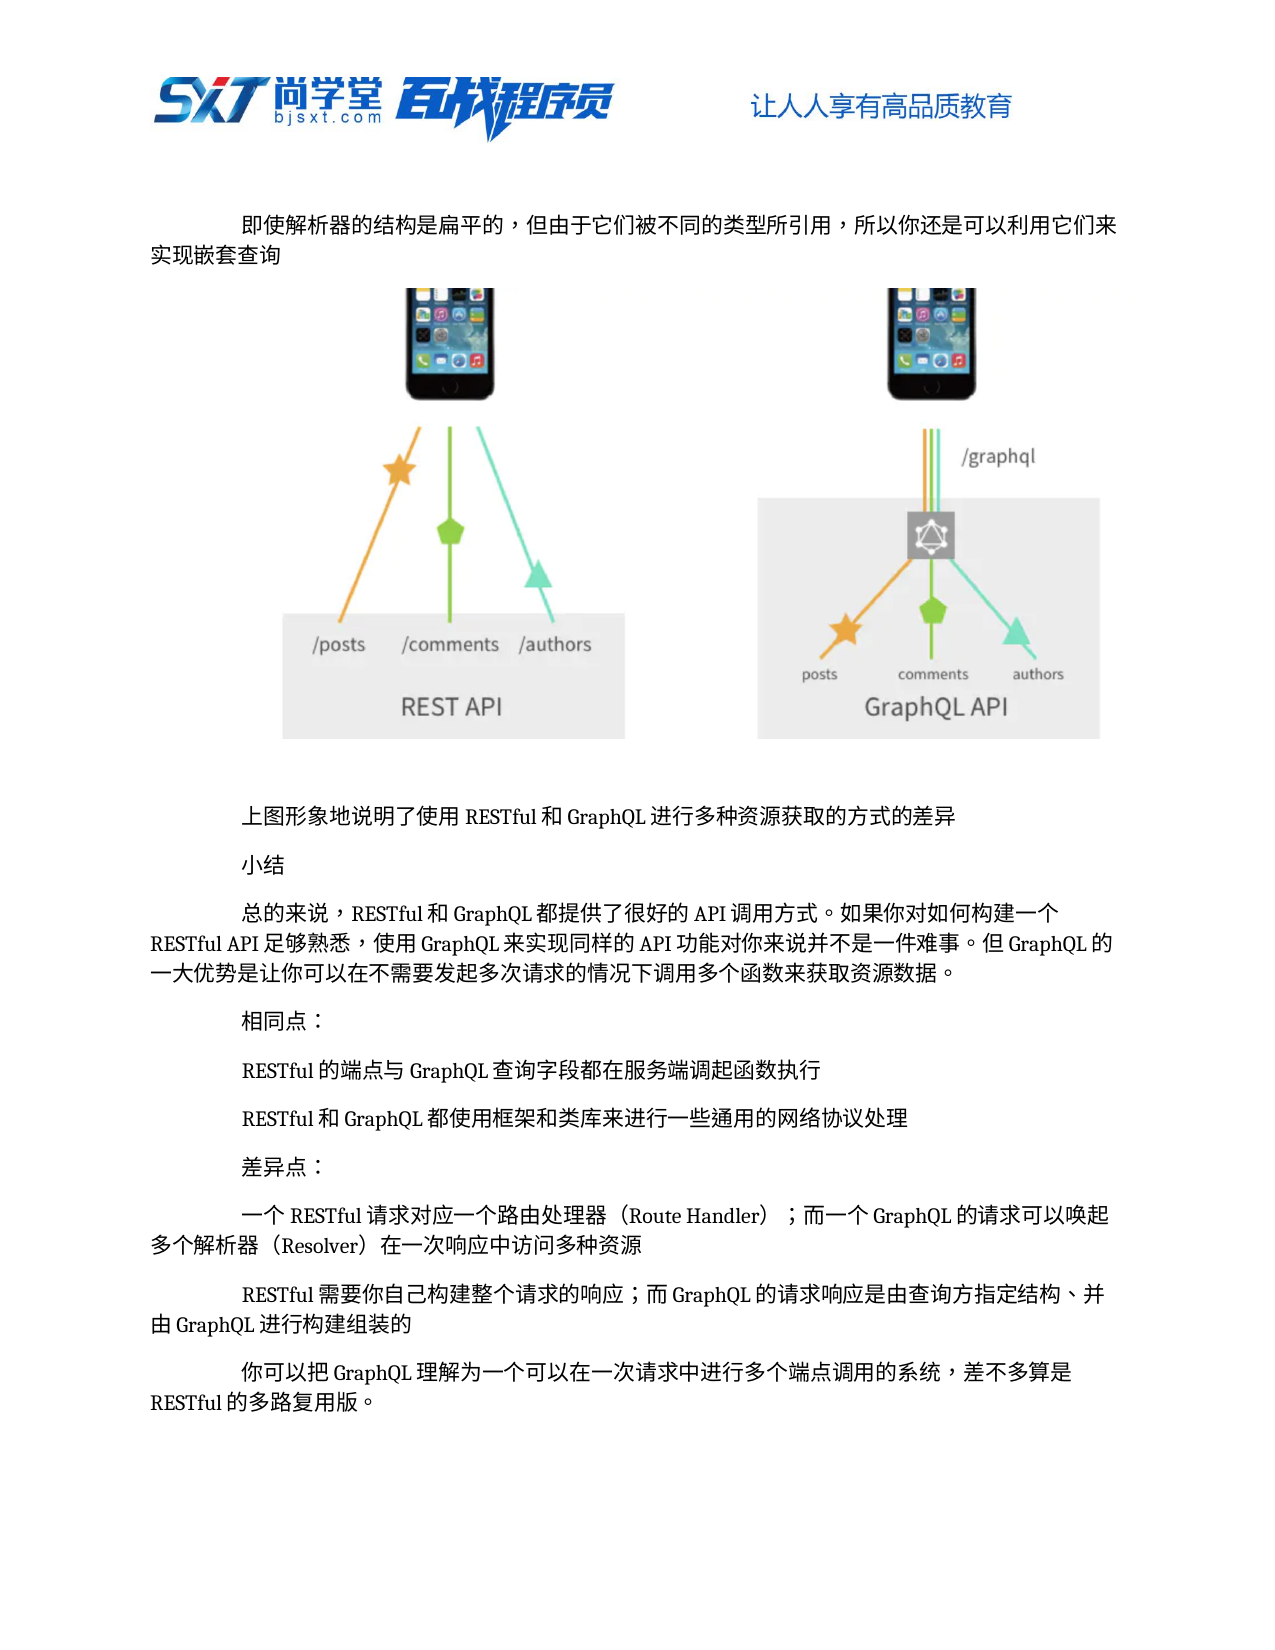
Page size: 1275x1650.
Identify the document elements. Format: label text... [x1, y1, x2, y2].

text 总的来说，RESTful和GraphQL都提供了很好的API调用方式。如果你对如何构建一个RESTful API足够熟悉，使用GraphQL来实现同样的API功能对你来说并不是一件难事。但GraphQL的一大优势是让你可以在不需要发起多次请求的情况下调用多个函数来获取资源数据。 [150, 898, 1125, 988]
text 上图形象地说明了使用RESTful和GraphQL进行多种资源获取的方式的差异 [150, 801, 1125, 831]
text 差异点： [150, 1152, 1125, 1182]
picture [150, 77, 1016, 143]
picture [241, 288, 1142, 739]
text 即使解析器的结构是扁平的，但由于它们被不同的类型所引用，所以你还是可以利用它们来实现嵌套查询 [150, 210, 1125, 269]
text 你可以把GraphQL理解为一个可以在一次请求中进行多个端点调用的系统，差不多算是RESTful的多路复用版。 [150, 1357, 1125, 1417]
text RESTful需要你自己构建整个请求的响应；而GraphQL的请求响应是由查询方指定结构、并由GraphQL进行构建组装的 [150, 1279, 1125, 1338]
text 相同点： [150, 1006, 1125, 1036]
text 一个RESTful请求对应一个路由处理器（Route Handler）；而一个GraphQL的请求可以唤起多个解析器（Resolver）在一次响应中访问多种资源 [150, 1201, 1125, 1260]
text RESTful和GraphQL都使用框架和类库来进行一些通用的网络协议处理 [150, 1103, 1125, 1133]
text 小结 [150, 850, 1125, 879]
text RESTful的端点与GraphQL查询字段都在服务端调起函数执行 [150, 1055, 1125, 1085]
